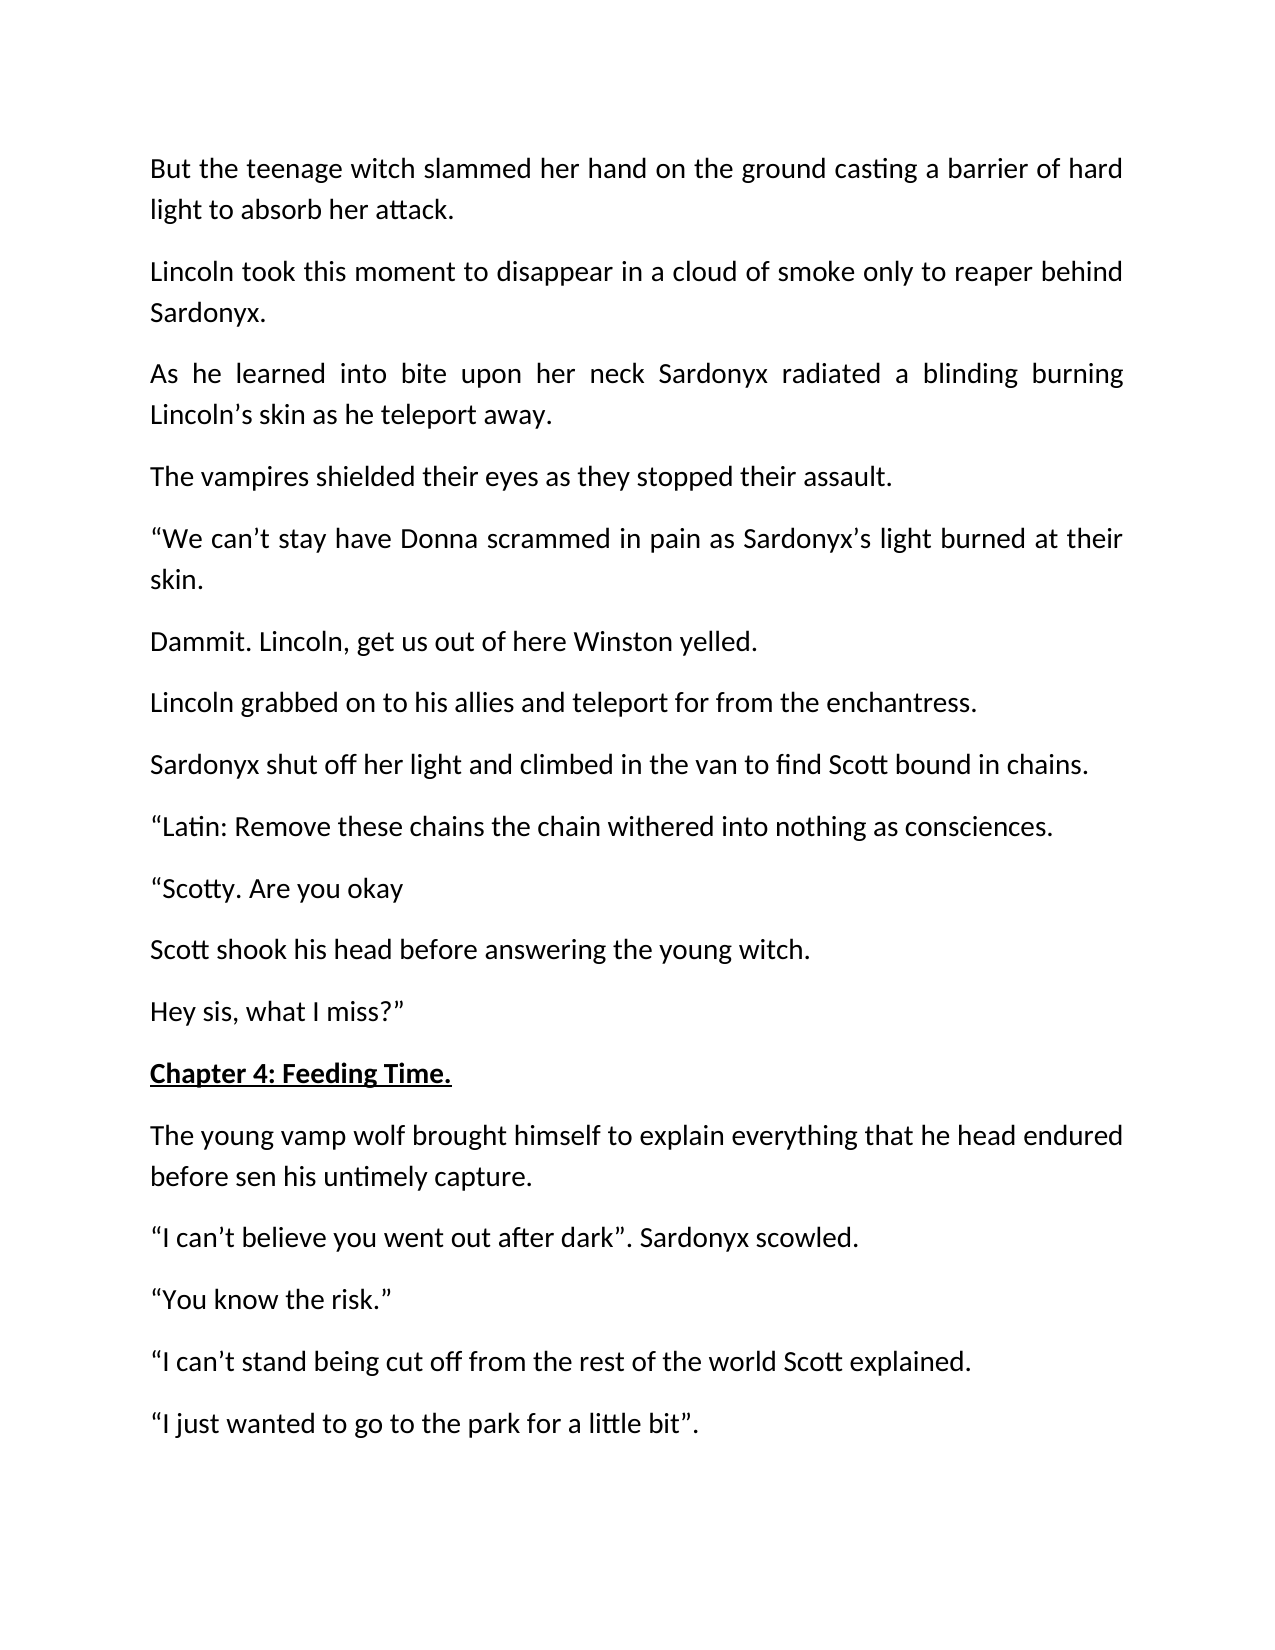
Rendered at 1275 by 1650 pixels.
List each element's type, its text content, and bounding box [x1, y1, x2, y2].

text “I just wanted to go to the park for a little bit”. [150, 1405, 1125, 1440]
text Dammit. Lincoln, get us out of here Winston yelled. [150, 623, 1125, 658]
text “I can’t stand being cut off from the rest of the world Scott explained. [150, 1343, 1125, 1379]
text “Scotty. Are you okay [150, 870, 1125, 905]
text Chapter 4: Feeding Time. [150, 1055, 1125, 1091]
text As he learned into bite upon her neck Sardonyx radiated a blinding burning Lincoln’s skin as he teleport away. [150, 355, 1125, 432]
text The vampires shielded their eyes as they stopped their assault. [150, 458, 1125, 494]
text Lincoln took this moment to disappear in a cloud of smoke only to reaper behind Sardonyx. [150, 253, 1125, 329]
text Hey sis, what I miss?” [150, 993, 1125, 1029]
text “You know the risk.” [150, 1281, 1125, 1317]
text The young vamp wolf brought himself to explain everything that he head endured before sen his untimely capture. [150, 1117, 1125, 1193]
text “Latin: Remove these chains the chain withered into nothing as consciences. [150, 808, 1125, 843]
text “I can’t believe you went out after dark”. Sardonyx scowled. [150, 1219, 1125, 1255]
text Scott shook his head before answering the young witch. [150, 931, 1125, 967]
text But the teenage witch slammed her hand on the ground casting a barrier of hard light to absorb her attack. [150, 150, 1125, 227]
text Sardonyx shut off her light and climbed in the van to find Scott bound in chains. [150, 746, 1125, 782]
text Lincoln grabbed on to his allies and teleport for from the enchantress. [150, 684, 1125, 720]
text “We can’t stay have Donna scrammed in pain as Sardonyx’s light burned at their skin. [150, 520, 1125, 596]
